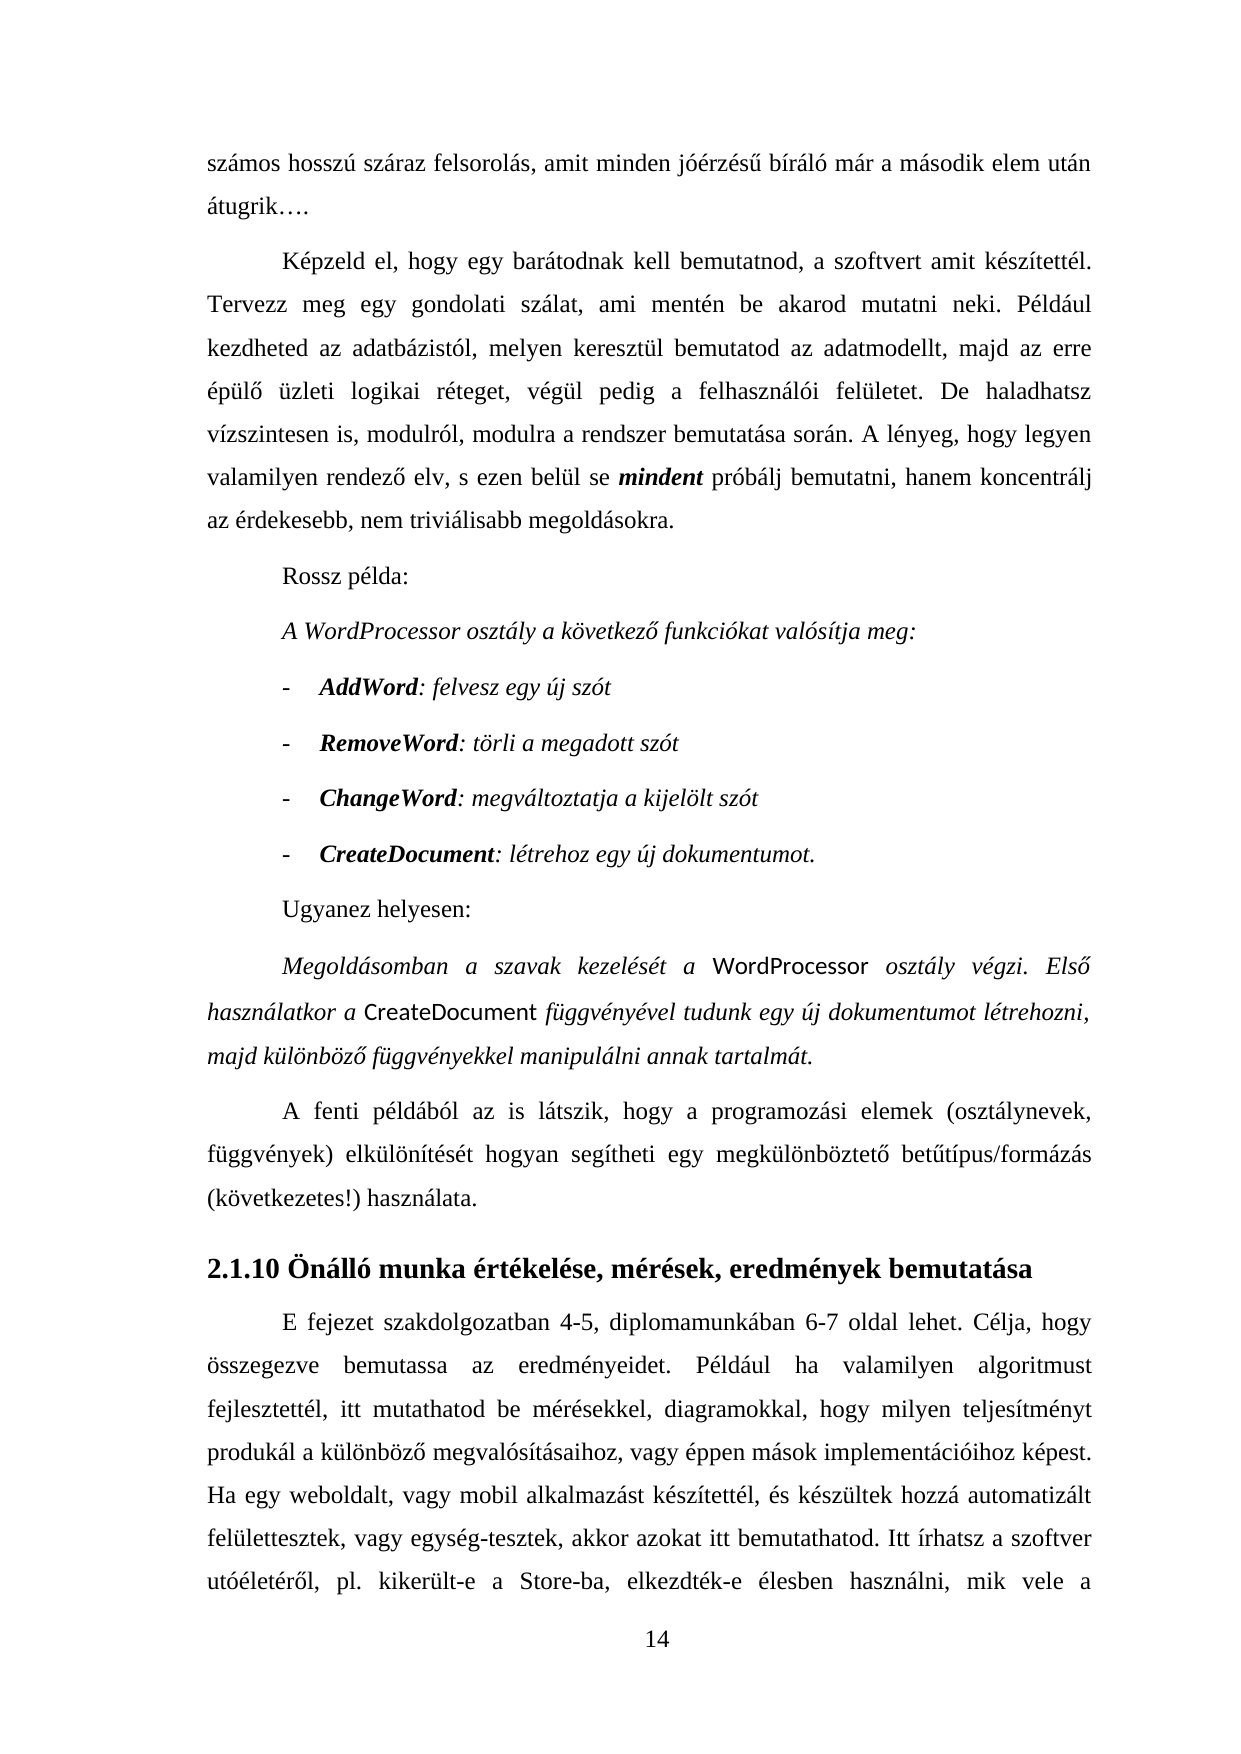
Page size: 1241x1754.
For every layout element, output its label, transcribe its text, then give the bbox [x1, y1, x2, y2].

subtitle Önálló munka értékelése, mérések, eredmények bemutatása [207, 1251, 1092, 1284]
text A fenti példából az is látszik, hogy a programozási elemek (osztálynevek, függvények) elkülönítését hogyan segítheti egy megkülönböztető betűtípus/formázás (következetes!) használata. [207, 1096, 1092, 1211]
text Képzeld el, hogy egy barátodnak kell bemutatnod, a szoftvert amit készítettél. Tervezz meg egy gondolati szálat, ami mentén be akarod mutatni neki. Például kezdheted az adatbázistól, melyen keresztül bemutatod az adatmodellt, majd az erre épülő üzleti logikai réteget, végül pedig a felhasználói felületet. De haladhatsz vízszintesen is, modulról, modulra a rendszer bemutatása során. A lényeg, hogy legyen valamilyen rendező elv, s ezen belül se mindent próbálj bemutatni, hanem koncentrálj az érdekesebb, nem triviálisabb megoldásokra. [207, 246, 1092, 534]
text Megoldásomban a szavak kezelését a WordProcessor osztály végzi. Első használatkor a CreateDocument függvényével tudunk egy új dokumentumot létrehozni, majd különböző függvényekkel manipulálni annak tartalmát. [207, 950, 1092, 1069]
list RemoveWord: törli a megadott szót [282, 728, 1092, 756]
text Ugyanez helyesen: [207, 894, 1092, 923]
text Rossz példa: [207, 561, 1092, 589]
list CreateDocument: létrehoz egy új dokumentumot. [282, 839, 1092, 868]
text A WordProcessor osztály a következő funkciókat valósítja meg: [207, 616, 1092, 645]
list AddWord: felvesz egy új szót [282, 672, 1092, 701]
list ChangeWord: megváltoztatja a kijelölt szót [282, 783, 1092, 812]
